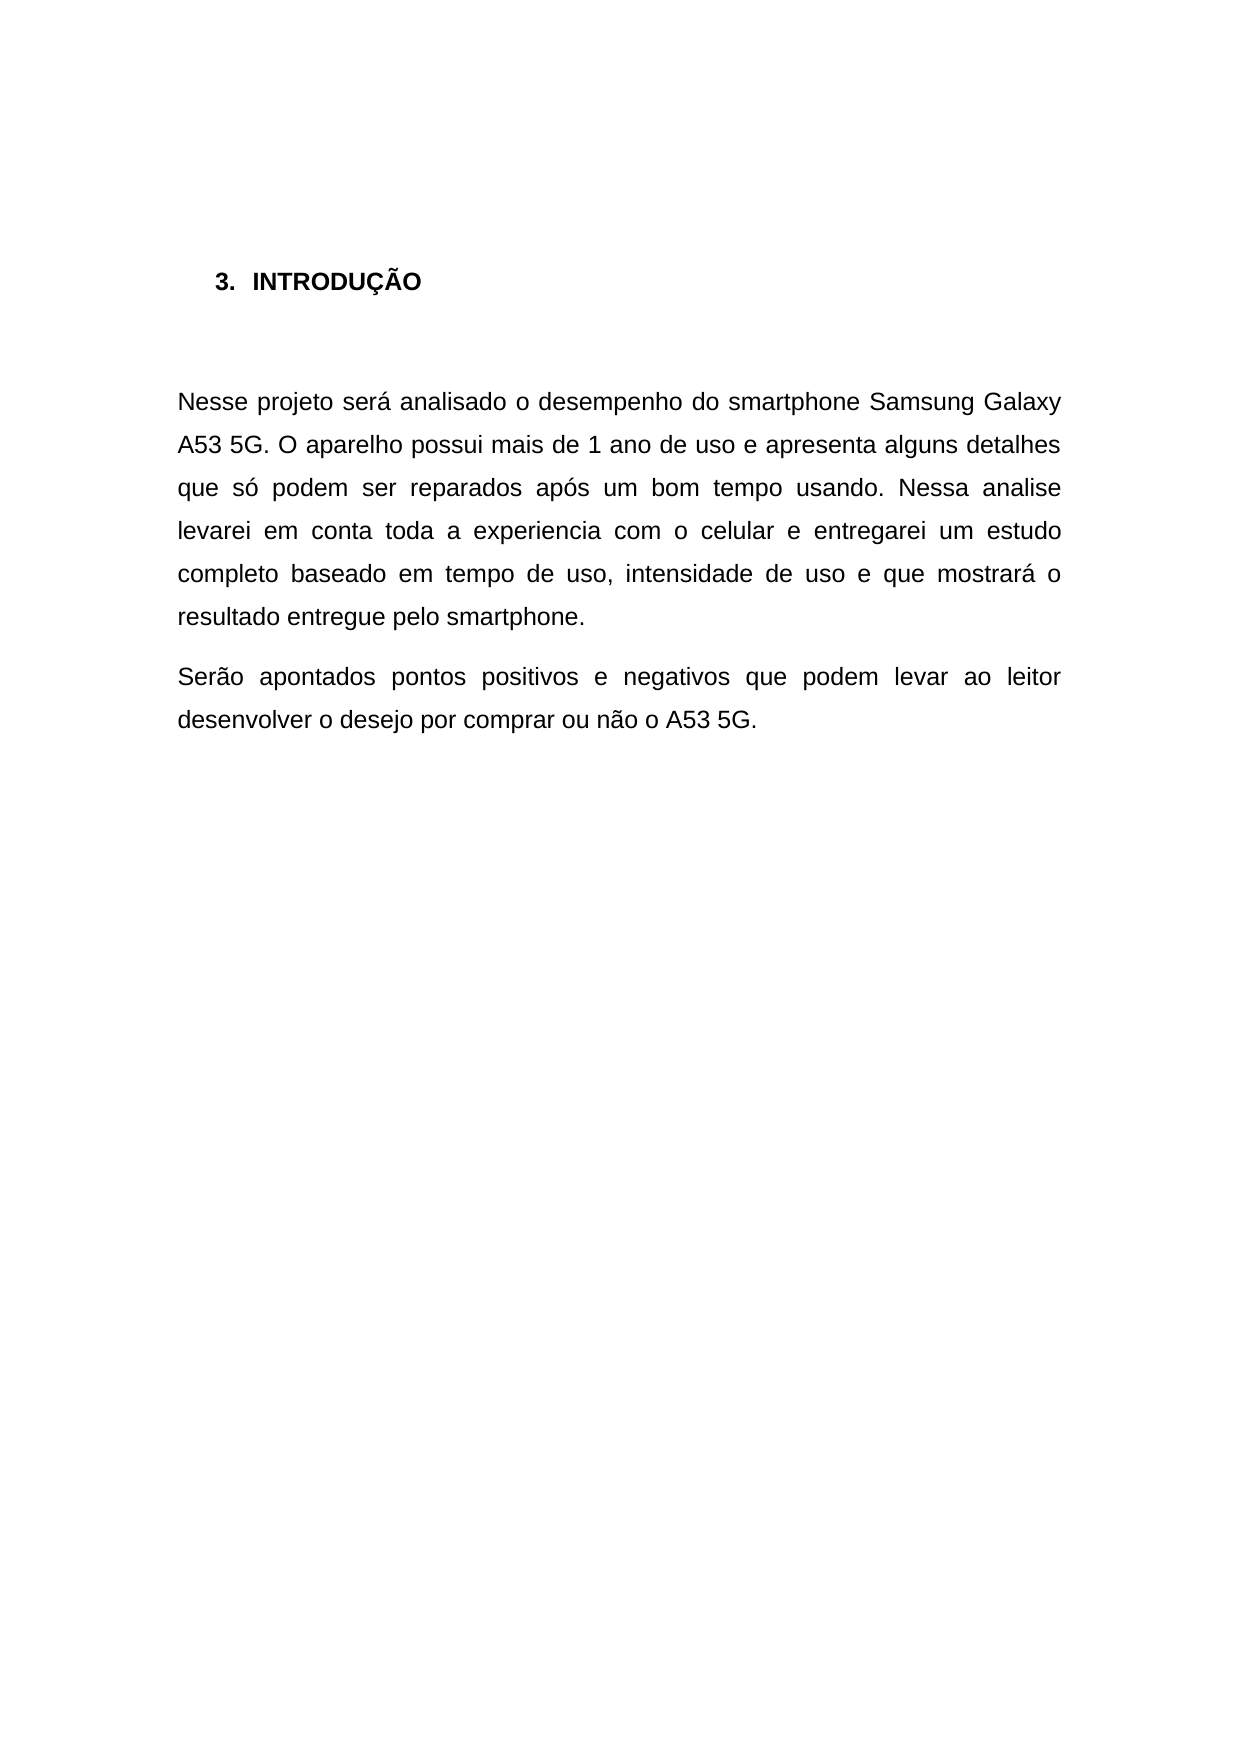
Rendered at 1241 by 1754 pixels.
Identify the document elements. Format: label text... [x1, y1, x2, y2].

text Serão apontados pontos positivos e negativos que podem levar ao leitor desenvolver o desejo por comprar ou não o A53 5G. [177, 662, 1063, 734]
text Nesse projeto será analisado o desempenho do smartphone Samsung Galaxy A53 5G. O aparelho possui mais de 1 ano de uso e apresenta alguns detalhes que só podem ser reparados após um bom tempo usando. Nessa analise levarei em conta toda a experiencia com o celular e entregarei um estudo completo baseado em tempo de uso, intensidade de uso e que mostrará o resultado entregue pelo smartphone. [177, 387, 1063, 631]
subtitle INTRODUÇÃO [215, 267, 1063, 296]
